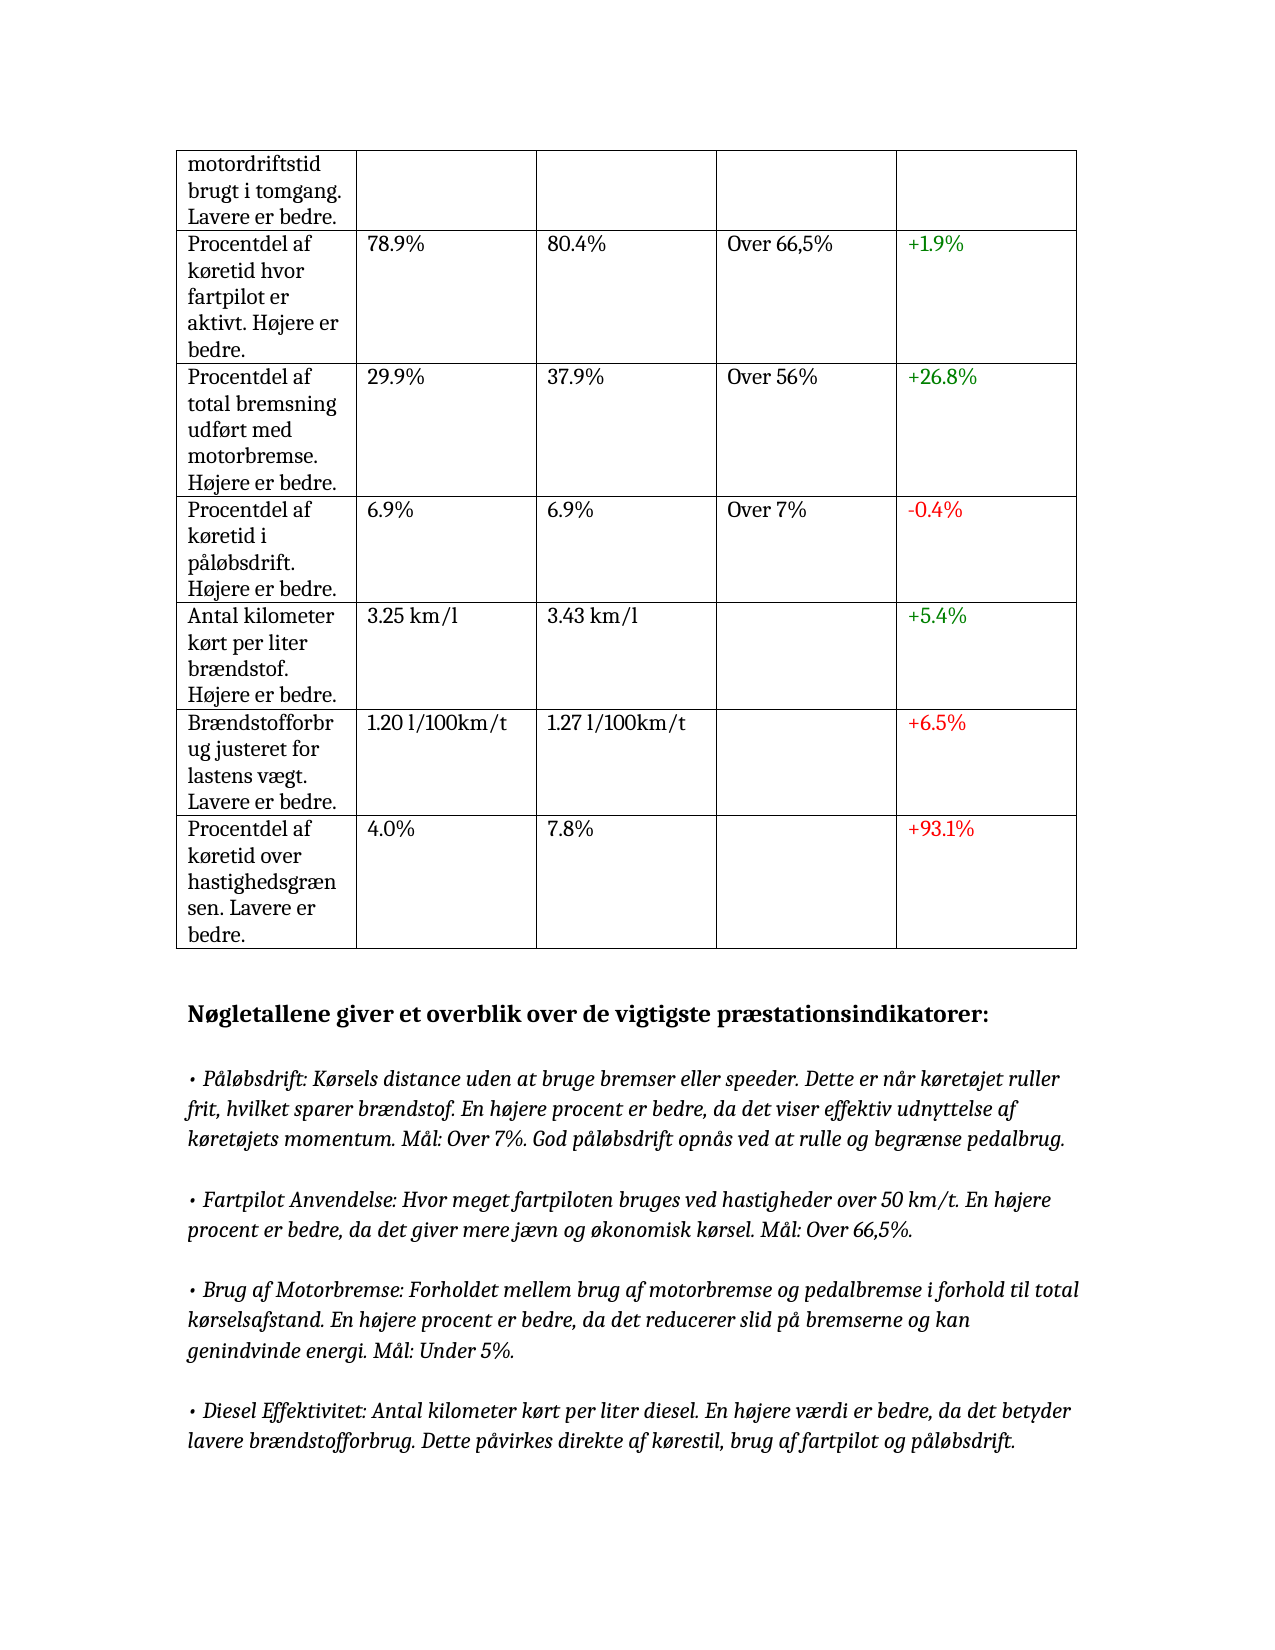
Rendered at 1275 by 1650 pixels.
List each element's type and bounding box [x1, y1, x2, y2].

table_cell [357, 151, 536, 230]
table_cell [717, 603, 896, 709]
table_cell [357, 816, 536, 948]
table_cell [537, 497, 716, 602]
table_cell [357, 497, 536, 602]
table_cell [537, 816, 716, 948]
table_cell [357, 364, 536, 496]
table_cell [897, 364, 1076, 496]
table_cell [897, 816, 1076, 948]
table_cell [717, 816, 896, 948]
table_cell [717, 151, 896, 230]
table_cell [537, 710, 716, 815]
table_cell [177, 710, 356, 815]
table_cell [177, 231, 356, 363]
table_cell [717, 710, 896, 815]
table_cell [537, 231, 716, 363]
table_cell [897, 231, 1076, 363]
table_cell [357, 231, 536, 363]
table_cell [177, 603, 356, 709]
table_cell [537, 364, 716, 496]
text [187, 1000, 1087, 1485]
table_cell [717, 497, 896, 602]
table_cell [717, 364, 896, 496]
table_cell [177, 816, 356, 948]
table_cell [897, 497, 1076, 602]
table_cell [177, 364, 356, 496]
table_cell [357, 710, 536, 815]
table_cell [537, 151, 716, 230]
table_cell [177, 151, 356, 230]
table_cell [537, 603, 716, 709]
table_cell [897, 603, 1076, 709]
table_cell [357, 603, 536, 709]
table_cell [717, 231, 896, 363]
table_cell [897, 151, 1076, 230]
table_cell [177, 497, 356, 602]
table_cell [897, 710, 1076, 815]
